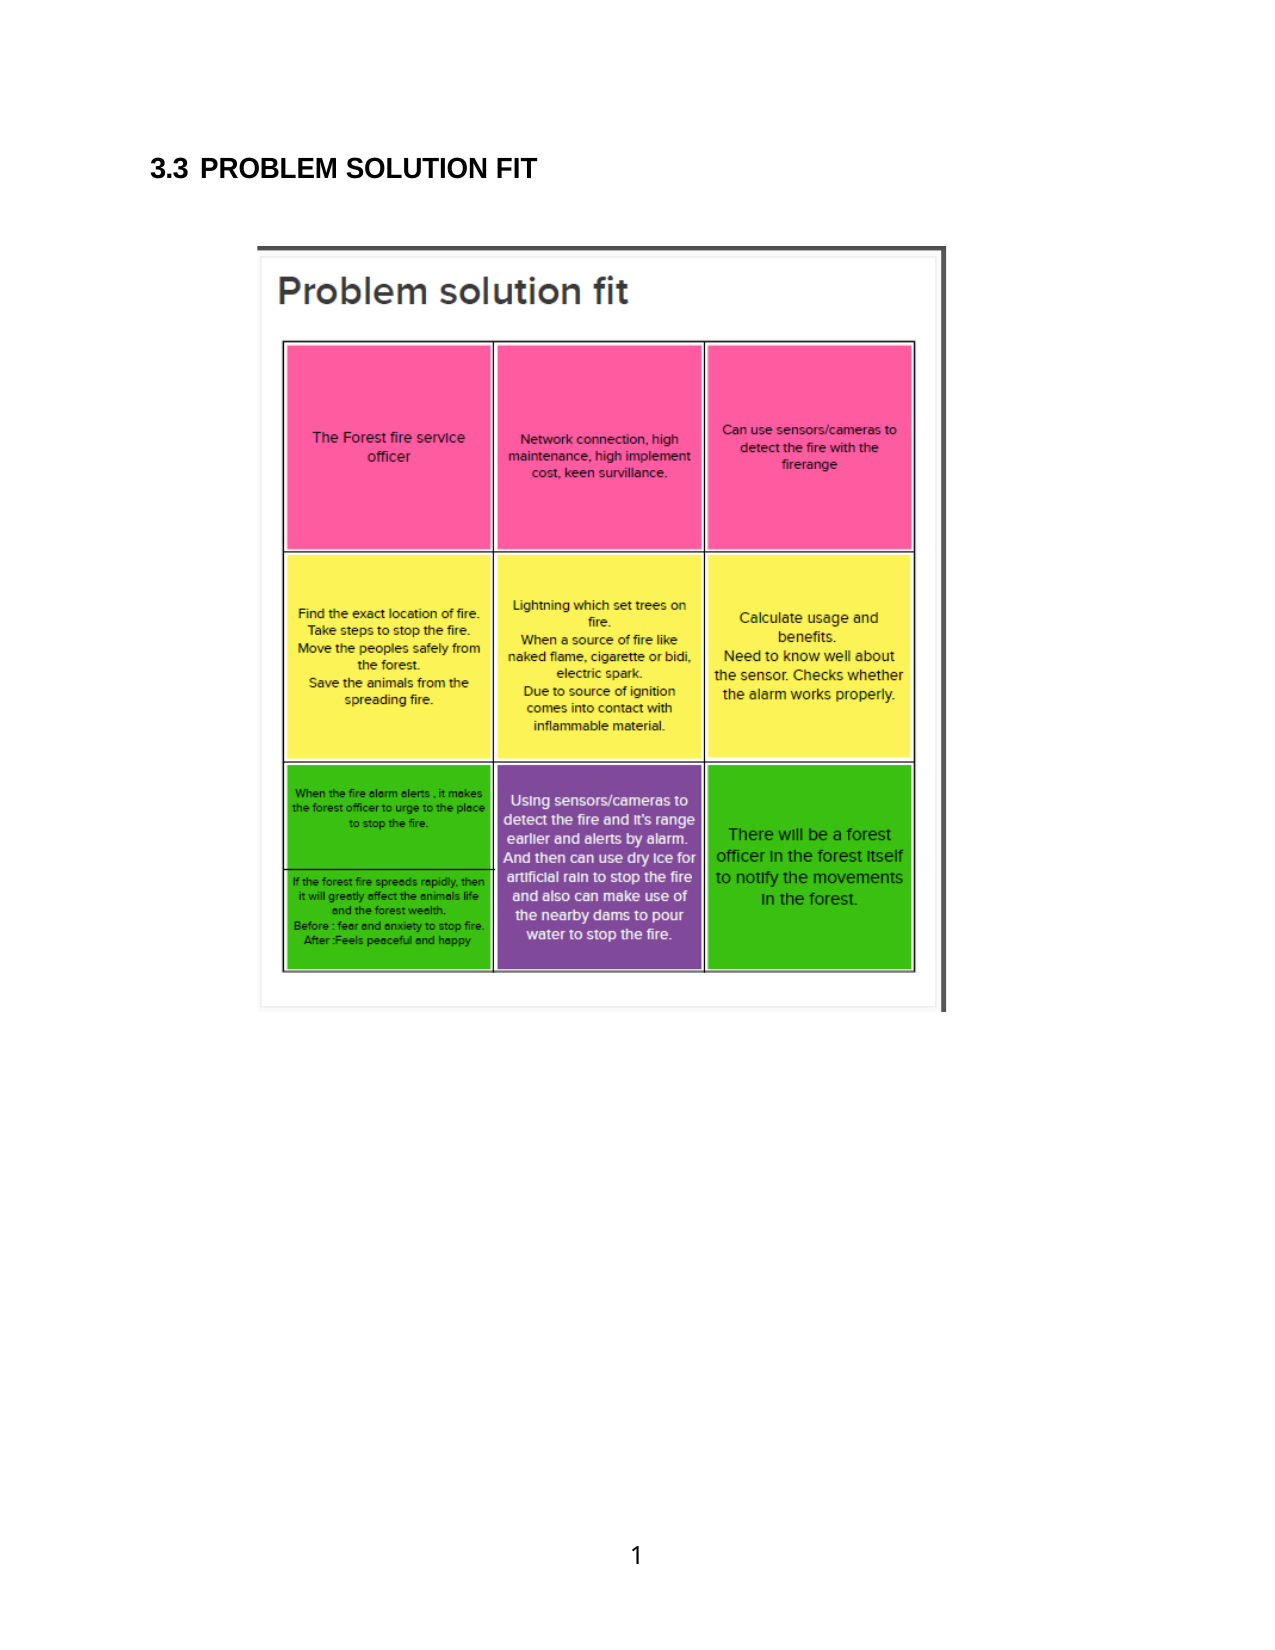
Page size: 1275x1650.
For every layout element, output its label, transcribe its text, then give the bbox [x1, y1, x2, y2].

subtitle PROBLEM SOLUTION FIT [150, 152, 1214, 185]
picture [257, 246, 947, 1012]
